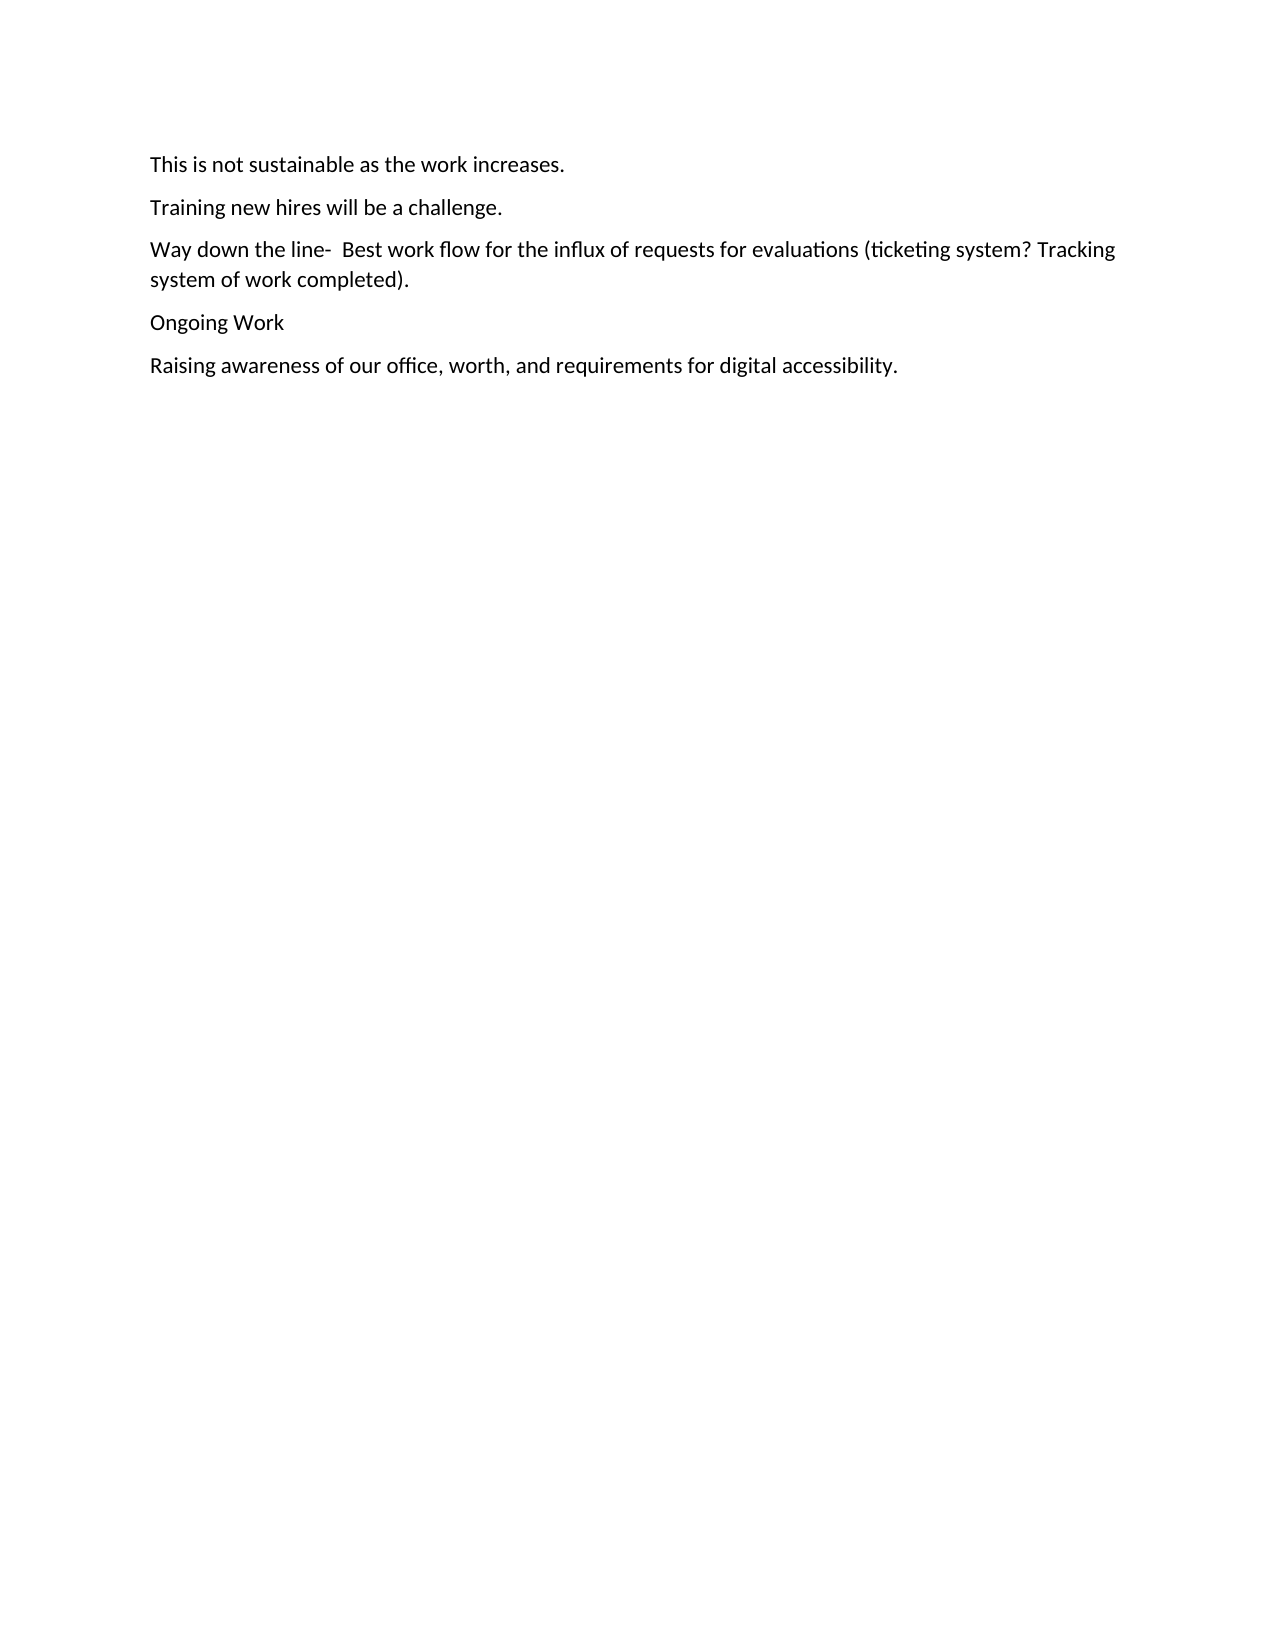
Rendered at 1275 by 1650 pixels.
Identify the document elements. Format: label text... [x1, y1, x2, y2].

text Way down the line- Best work flow for the influx of requests for evaluations (ticketing system? Tracking system of work completed). [150, 235, 1125, 294]
text This is not sustainable as the work increases. [150, 150, 1125, 178]
text Ongoing Work [150, 308, 1125, 336]
text Raising awareness of our office, worth, and requirements for digital accessibility. [150, 351, 1125, 379]
text Training new hires will be a challenge. [150, 193, 1125, 221]
